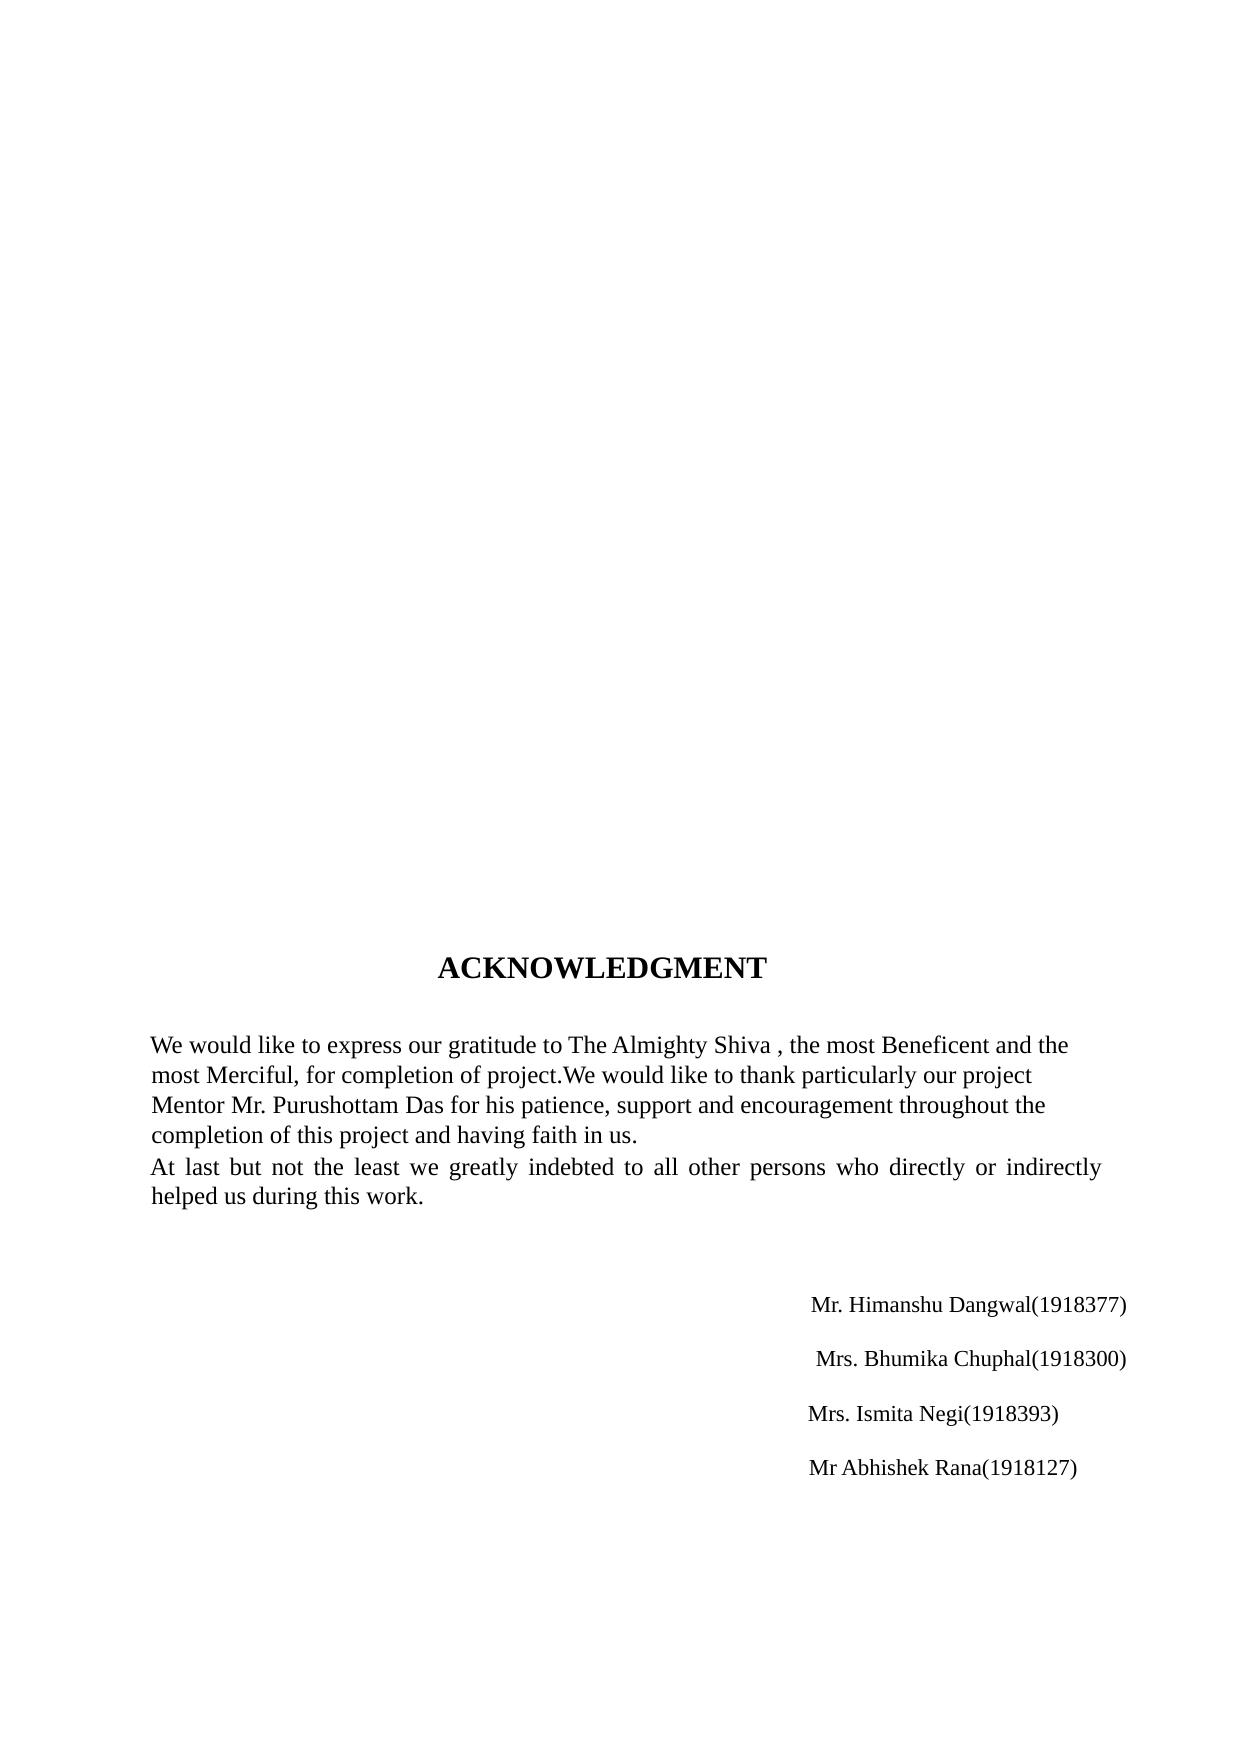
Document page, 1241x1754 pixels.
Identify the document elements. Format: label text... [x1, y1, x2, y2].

text Mr. Himanshu Dangwal(1918377) [137, 1291, 1127, 1317]
text Mrs. Ismita Negi(1918393) [137, 1400, 1059, 1426]
text We would like to express our gratitude to The Almighty Shiva , the most Beneficent and the most Merciful, for completion of project.We would like to thank particularly our project Mentor Mr. Purushottam Das for his patience, support and encouragement throughout the completion of this project and having faith in us. [150, 1030, 1106, 1149]
text Mrs. Bhumika Chuphal(1918300) [137, 1345, 1127, 1372]
text At last but not the least we greatly indebted to all other persons who directly or indirectly helped us during this work. [150, 1152, 1103, 1210]
text Mr Abhishek Rana(1918127) [137, 1454, 1077, 1481]
subtitle ACKNOWLEDGMENT [137, 949, 1067, 985]
